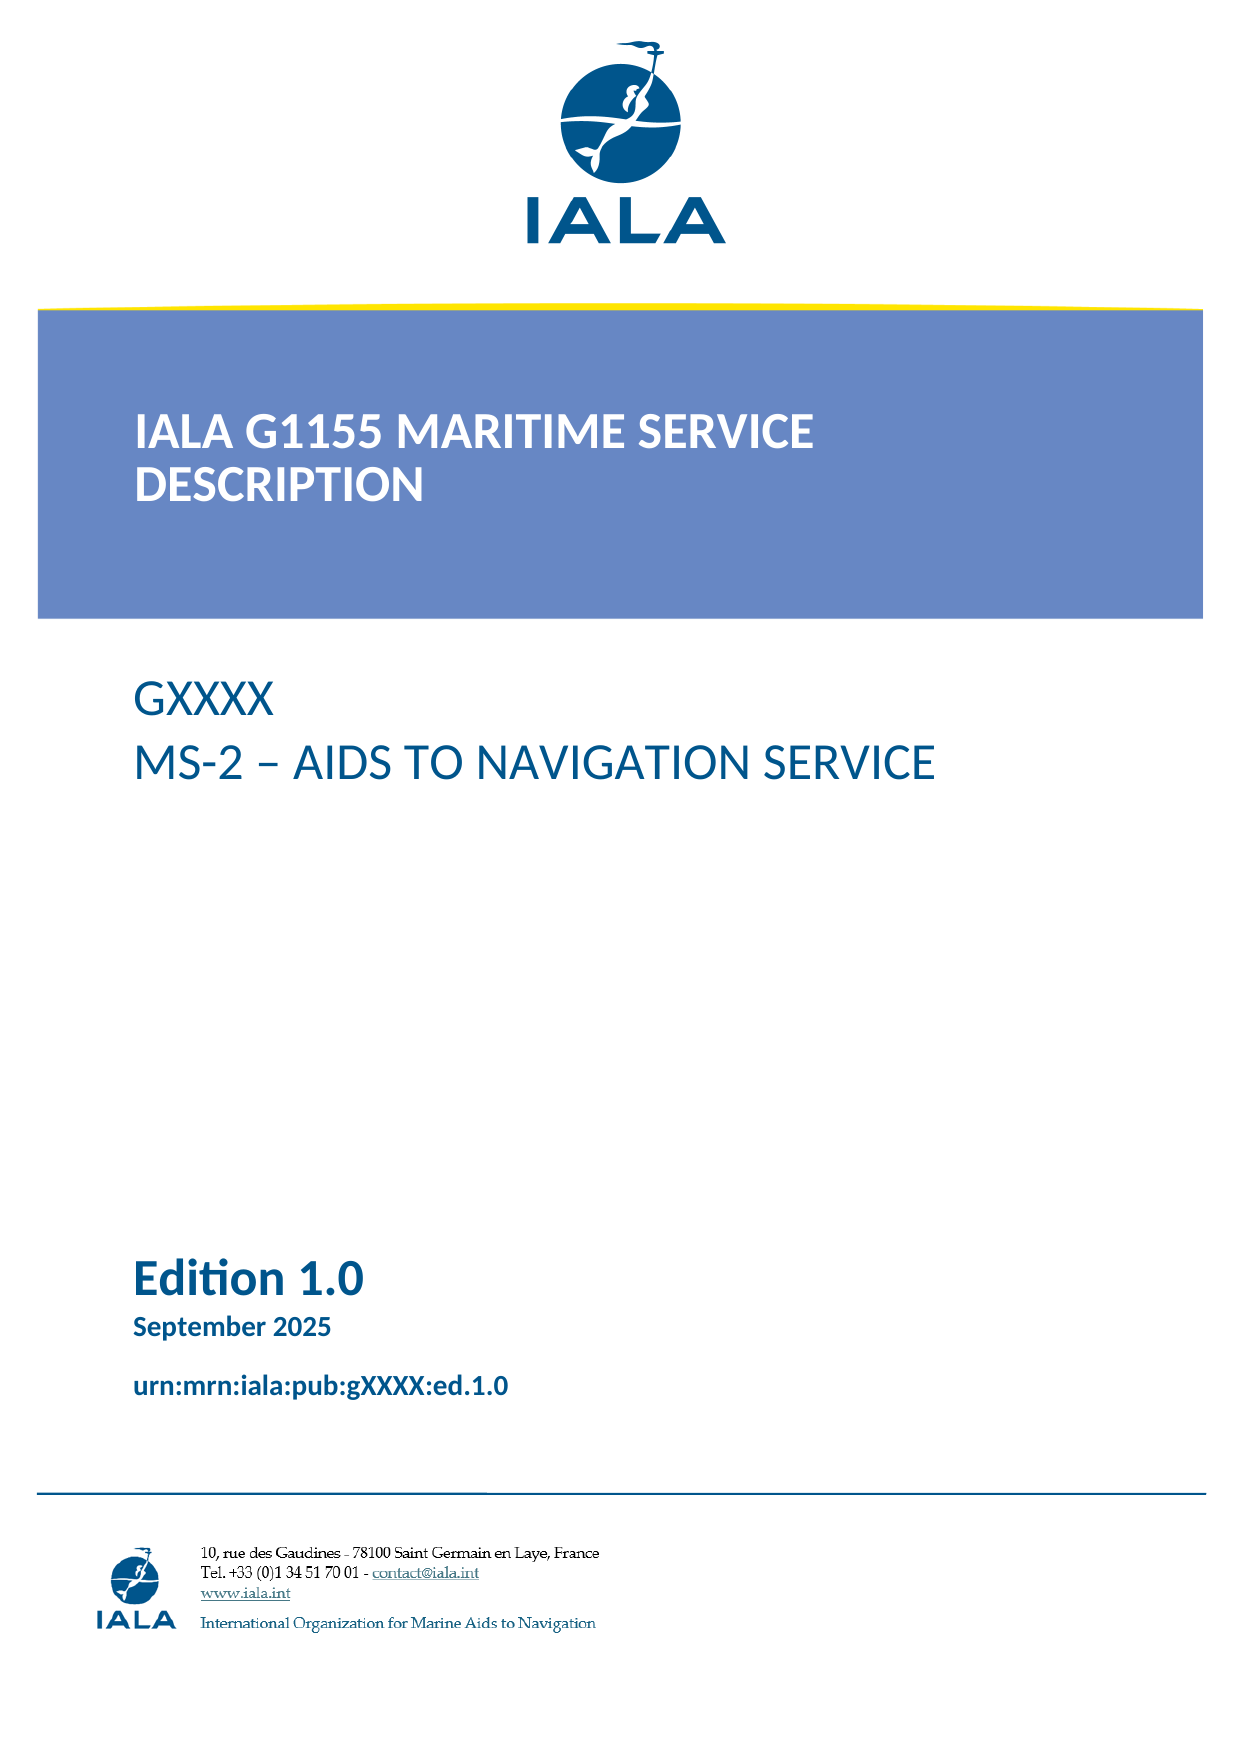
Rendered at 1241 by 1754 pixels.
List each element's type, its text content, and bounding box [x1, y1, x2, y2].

text GXXXX [133, 665, 1107, 728]
text Edition 1.0 [133, 1245, 1107, 1308]
picture [67, 1524, 662, 1660]
table_header IALA G1155 Maritime Service Description [40, 312, 1014, 619]
text urn:mrn:iala:pub:gXXXX:ed.1.0 [133, 1367, 1107, 1403]
text September 2025 [133, 1308, 1107, 1344]
picture [2, 29, 1241, 630]
text MS-2 – Aids To Navigation Service [133, 728, 1107, 792]
